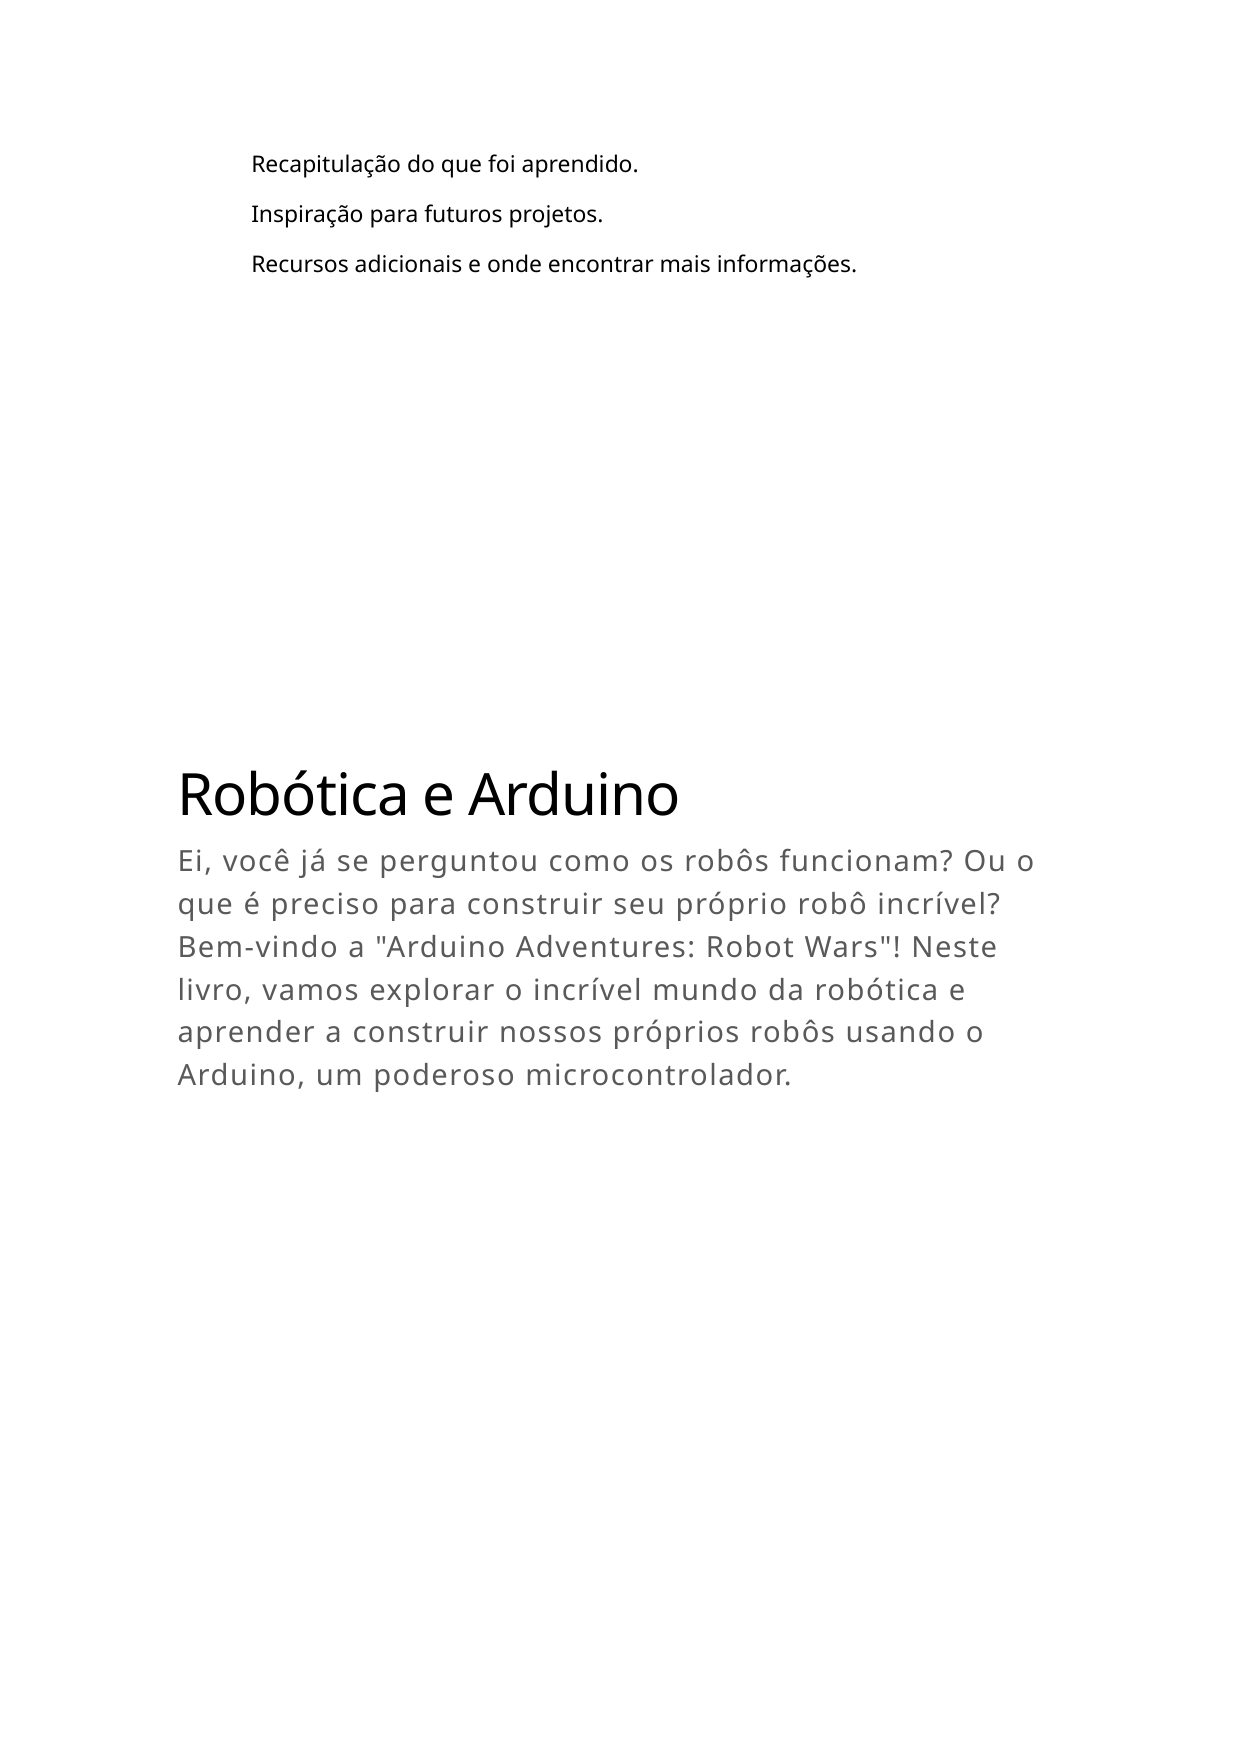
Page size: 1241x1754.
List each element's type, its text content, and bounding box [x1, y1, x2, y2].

text Recapitulação do que foi aprendido. [177, 148, 1063, 179]
title Robótica e Arduino [177, 753, 1063, 832]
text Recursos adicionais e onde encontrar mais informações. [177, 248, 1063, 280]
subtitle Ei, você já se perguntou como os robôs funcionam? Ou o que é preciso para construir seu próprio robô incrível? Bem-vindo a "Arduino Adventures: Robot Wars"! Neste livro, vamos explorar o incrível mundo da robótica e aprender a construir nossos próprios robôs usando o Arduino, um poderoso microcontrolador. [177, 840, 1063, 1094]
text Inspiração para futuros projetos. [177, 198, 1063, 229]
